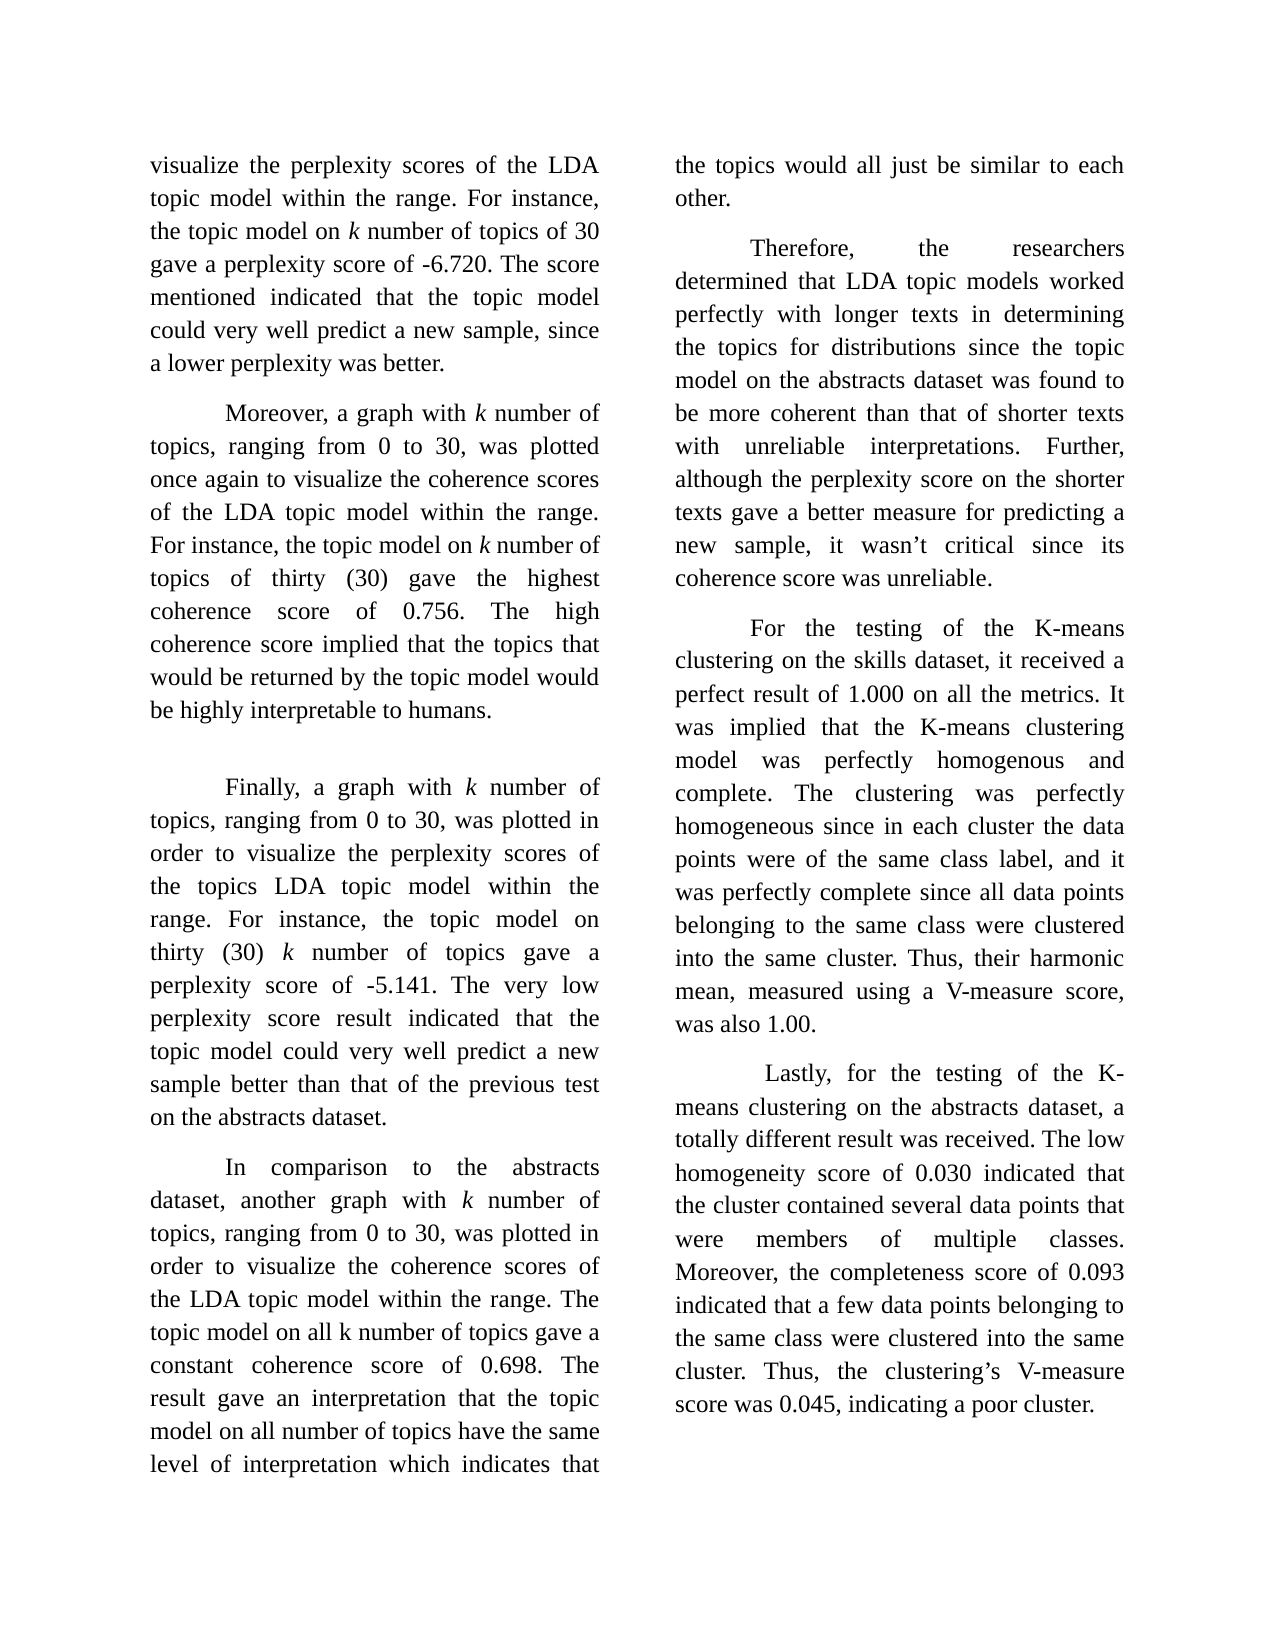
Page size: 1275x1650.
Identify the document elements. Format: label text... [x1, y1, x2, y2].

text Finally, a graph with k number of topics, ranging from 0 to 30, was plotted in order to visualize the perplexity scores of the topics LDA topic model within the range. For instance, the topic model on thirty (30) k number of topics gave a perplexity score of -5.141. The very low perplexity score result indicated that the topic model could very well predict a new sample better than that of the previous test on the abstracts dataset. [150, 772, 600, 1131]
text For the testing of the K-means clustering on the skills dataset, it received a perfect result of 1.000 on all the metrics. It was implied that the K-means clustering model was perfectly homogenous and complete. The clustering was perfectly homogeneous since in each cluster the data points were of the same class label, and it was perfectly complete since all data points belonging to the same class were clustered into the same cluster. Thus, their harmonic mean, measured using a V-measure score, was also 1.00. [675, 613, 1125, 1038]
text Lastly, for the testing of the K-means clustering on the abstracts dataset, a totally different result was received. The low homogeneity score of 0.030 indicated that the cluster contained several data points that were members of multiple classes. Moreover, the completeness score of 0.093 indicated that a few data points belonging to the same class were clustered into the same cluster. Thus, the clustering’s V-measure score was 0.045, indicating a poor cluster. [675, 1058, 1125, 1417]
text In comparison to the abstracts dataset, another graph with k number of topics, ranging from 0 to 30, was plotted in order to visualize the coherence scores of the LDA topic model within the range. The topic model on all k number of topics gave a constant coherence score of 0.698. The result gave an interpretation that the topic model on all number of topics have the same level of interpretation which indicates that the topics would all just be similar to each other. [150, 1152, 600, 1478]
text Moreover, a graph with k number of topics, ranging from 0 to 30, was plotted once again to visualize the coherence scores of the LDA topic model within the range. For instance, the topic model on k number of topics of thirty (30) gave the highest coherence score of 0.756. The high coherence score implied that the topics that would be returned by the topic model would be highly interpretable to humans. [150, 398, 600, 724]
text Therefore, the researchers determined that LDA topic models worked perfectly with longer texts in determining the topics for distributions since the topic model on the abstracts dataset was found to be more coherent than that of shorter texts with unreliable interpretations. Further, although the perplexity score on the shorter texts gave a better measure for predicting a new sample, it wasn’t critical since its coherence score was unreliable. [675, 233, 1125, 592]
